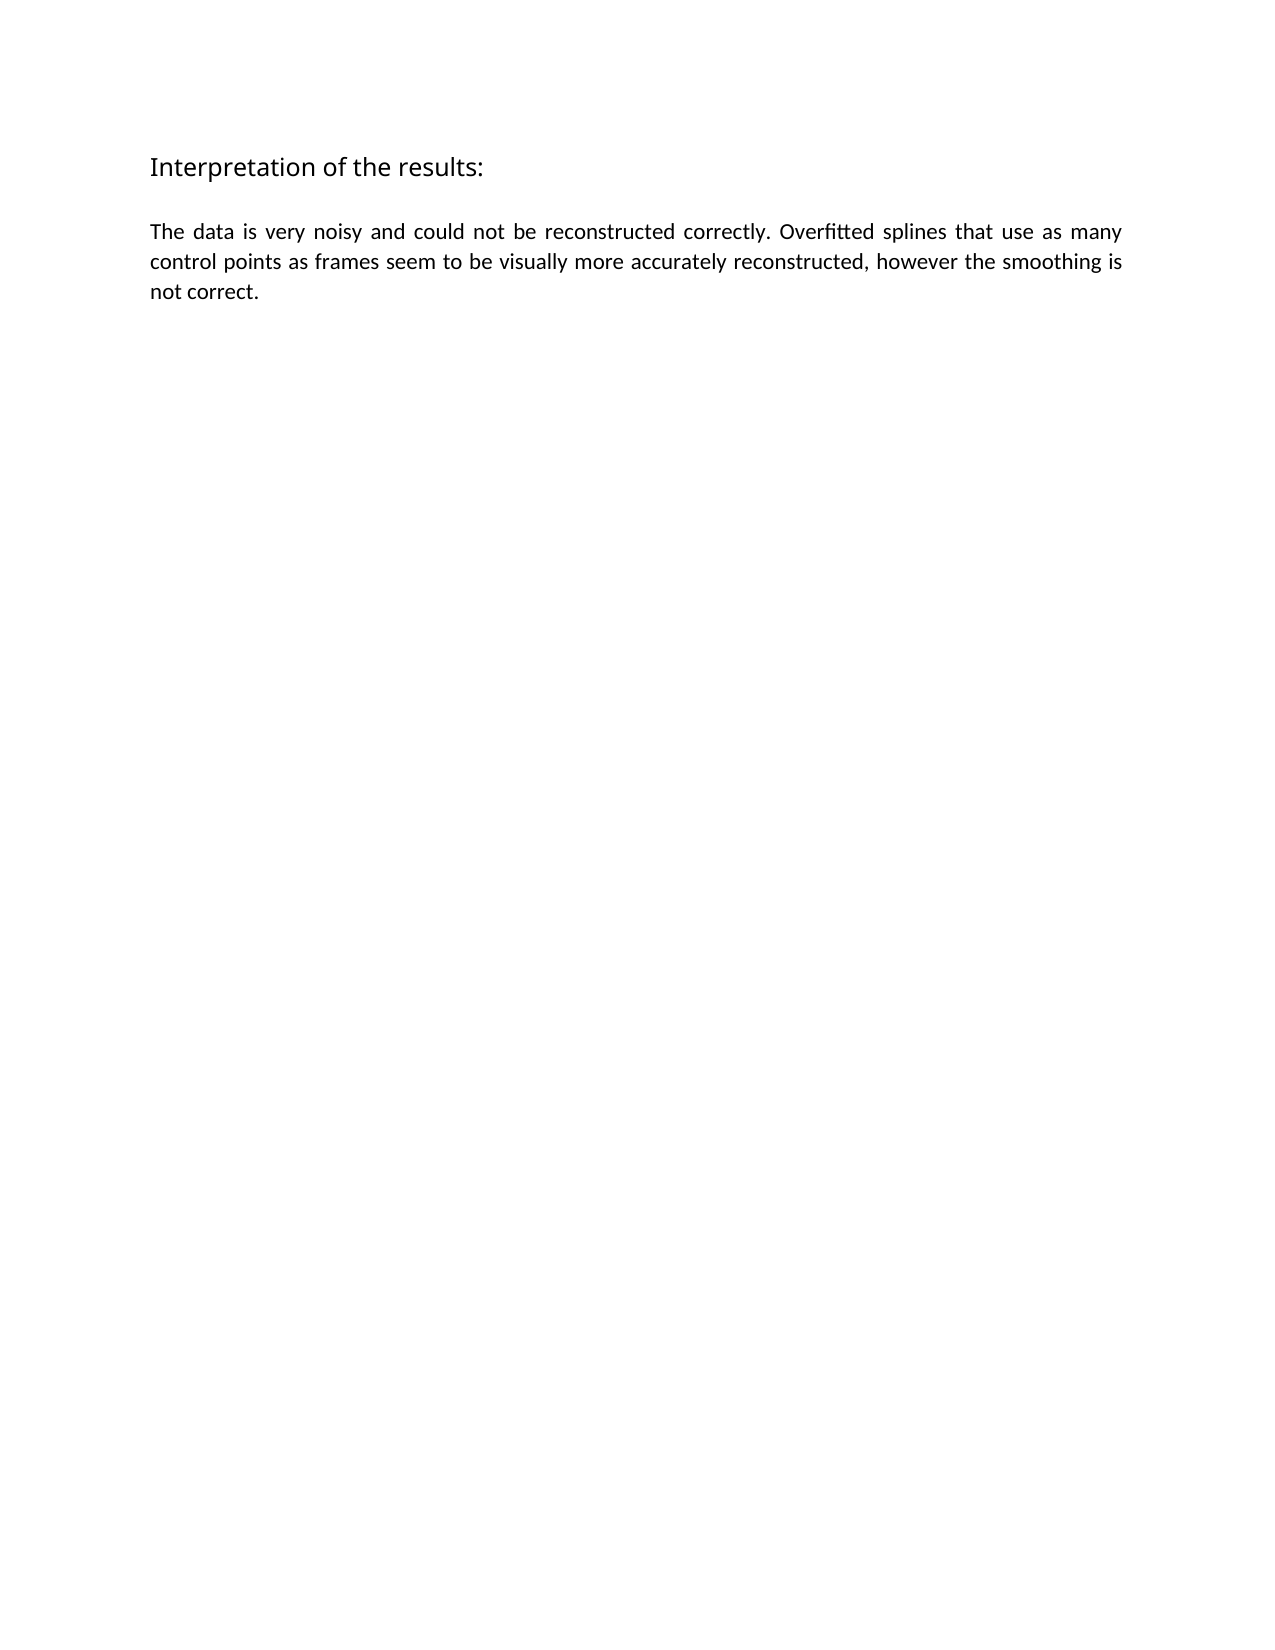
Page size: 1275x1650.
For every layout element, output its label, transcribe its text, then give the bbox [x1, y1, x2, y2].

text The data is very noisy and could not be reconstructed correctly. Overfitted splines that use as many control points as frames seem to be visually more accurately reconstructed, however the smoothing is not correct. [150, 217, 1125, 305]
subtitle Interpretation of the results: [150, 150, 1125, 184]
